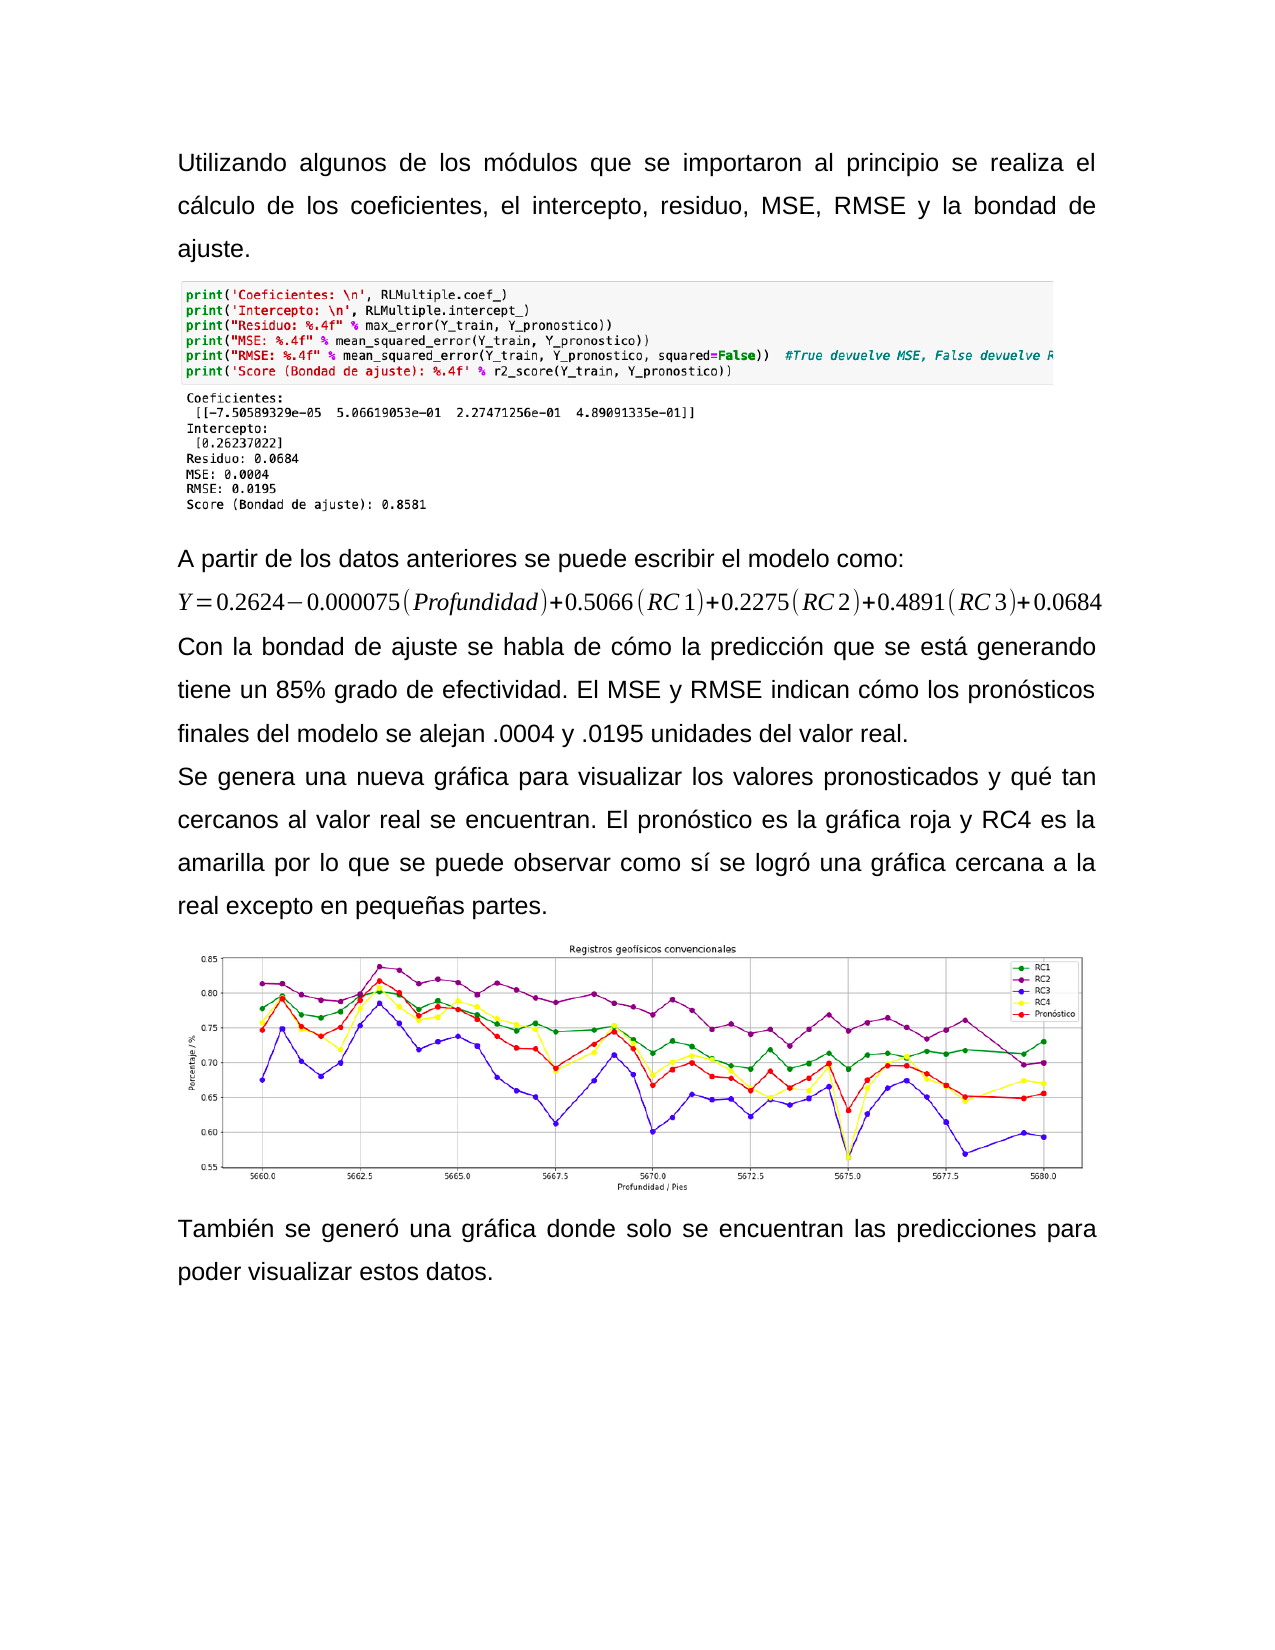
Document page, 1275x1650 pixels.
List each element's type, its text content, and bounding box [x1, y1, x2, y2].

text A partir de los datos anteriores se puede escribir el modelo como: [177, 543, 1098, 572]
text Se genera una nueva gráfica para visualizar los valores pronosticados y qué tan cercanos al valor real se encuentran. El pronóstico es la gráfica roja y RC4 es la amarilla por lo que se puede observar como sí se logró una gráfica cercana a la real excepto en pequeñas partes. [177, 762, 1098, 920]
picture [177, 934, 1098, 1199]
text Utilizando algunos de los módulos que se importaron al principio se realiza el cálculo de los coeficientes, el intercepto, residuo, MSE, RMSE y la bondad de ajuste. [177, 148, 1098, 263]
text Con la bondad de ajuste se habla de cómo la predicción que se está generando tiene un 85% grado de efectividad. El MSE y RMSE indican cómo los pronósticos finales del modelo se alejan .0004 y .0195 unidades del valor real. [177, 632, 1098, 747]
picture [177, 277, 1054, 529]
text También se generó una gráfica donde solo se encuentran las predicciones para poder visualizar estos datos. [177, 1214, 1098, 1286]
